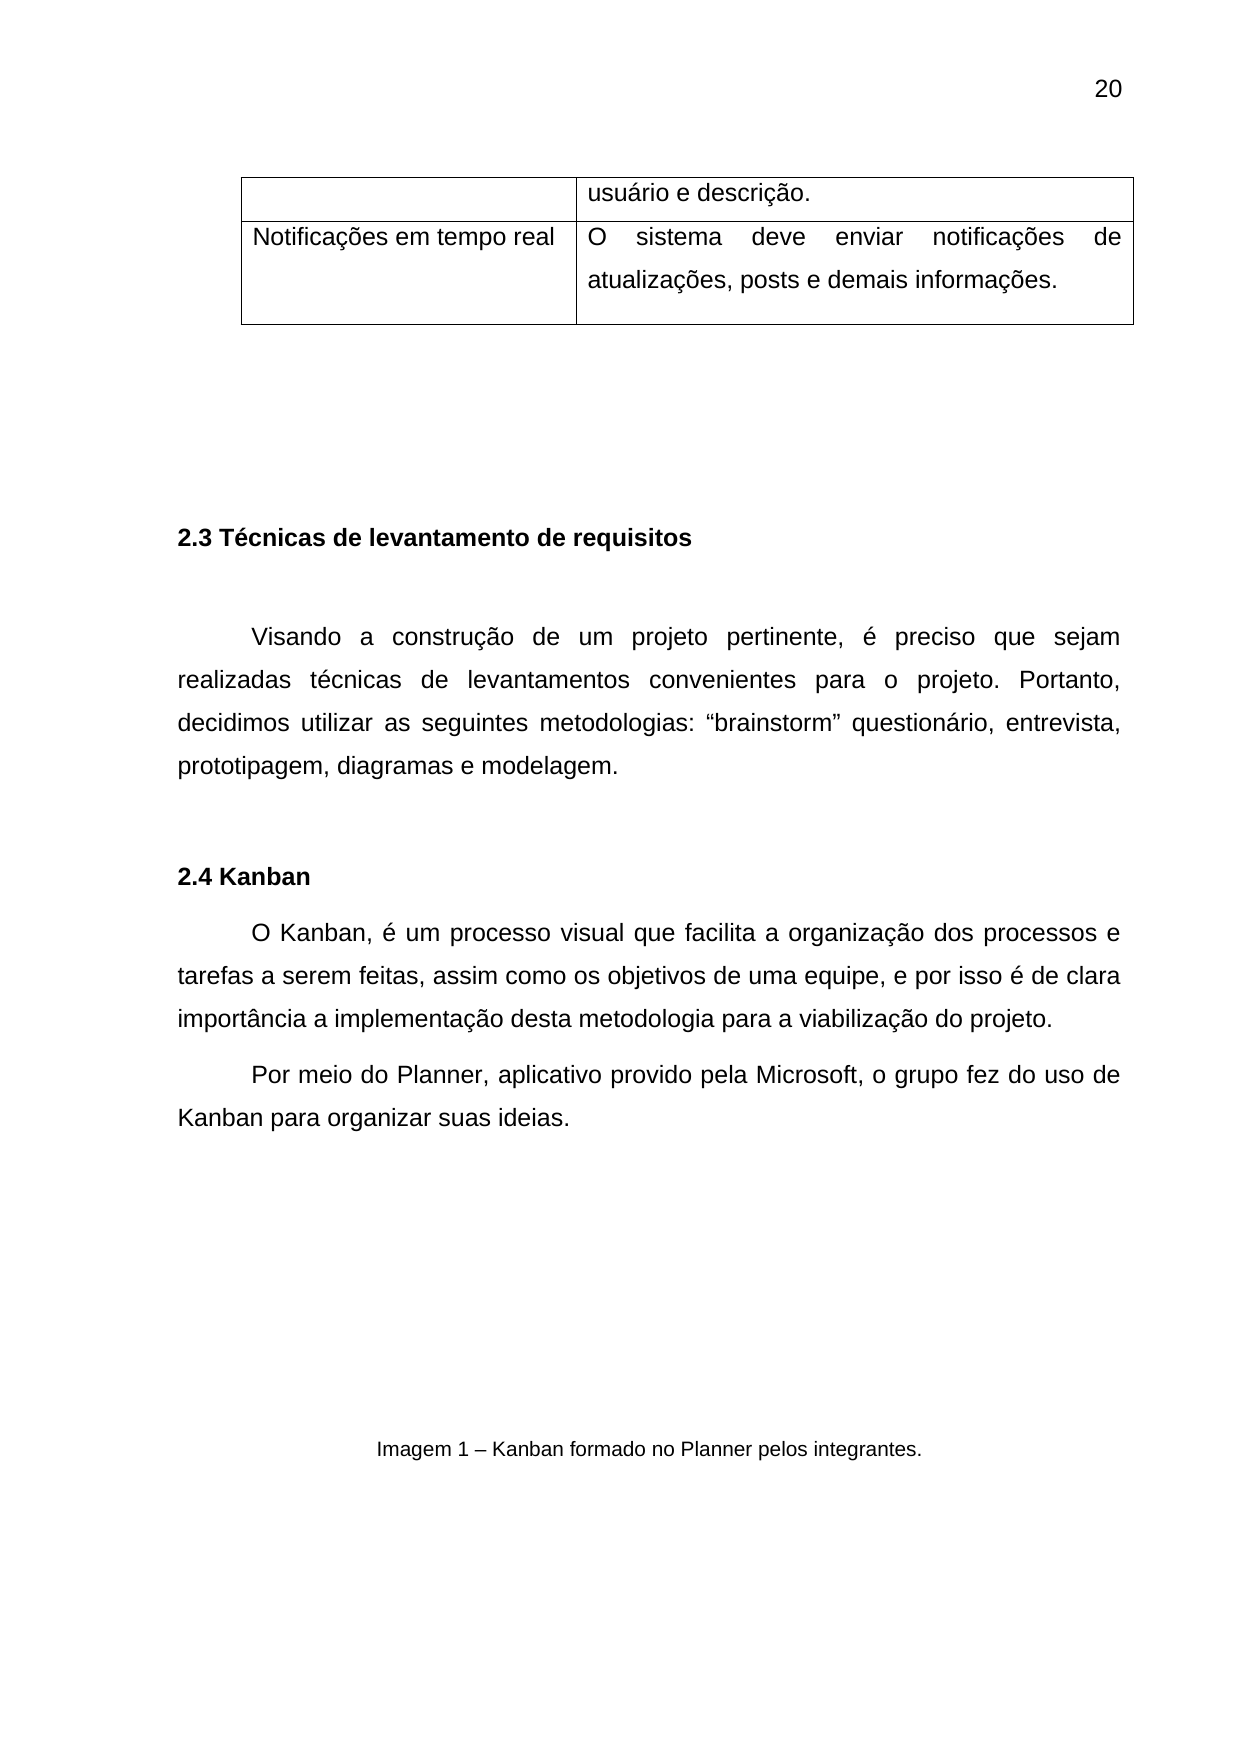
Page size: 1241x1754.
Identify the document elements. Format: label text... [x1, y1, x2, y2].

subtitle 2.3 Técnicas de levantamento de requisitos [177, 523, 1122, 551]
text Visando a construção de um projeto pertinente, é preciso que sejam realizadas técnicas de levantamentos convenientes para o projeto. Portanto, decidimos utilizar as seguintes metodologias: “brainstorm” questionário, entrevista, prototipagem, diagramas e modelagem. [177, 621, 1122, 779]
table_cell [577, 178, 1133, 221]
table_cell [242, 178, 576, 221]
subtitle 2.4 Kanban [177, 862, 1122, 891]
table_cell Notificações em tempo real [242, 222, 576, 324]
text Imagem 1 – Kanban formado no Planner pelos integrantes. [177, 1436, 1122, 1460]
text Por meio do Planner, aplicativo provido pela Microsoft, o grupo fez do uso de Kanban para organizar suas ideias. [177, 1059, 1122, 1131]
text O Kanban, é um processo visual que facilita a organização dos processos e tarefas a serem feitas, assim como os objetivos de uma equipe, e por isso é de clara importância a implementação desta metodologia para a viabilização do projeto. [177, 918, 1122, 1033]
table_cell O sistema deve enviar notificações de atualizações, posts e demais informações. [577, 222, 1133, 324]
